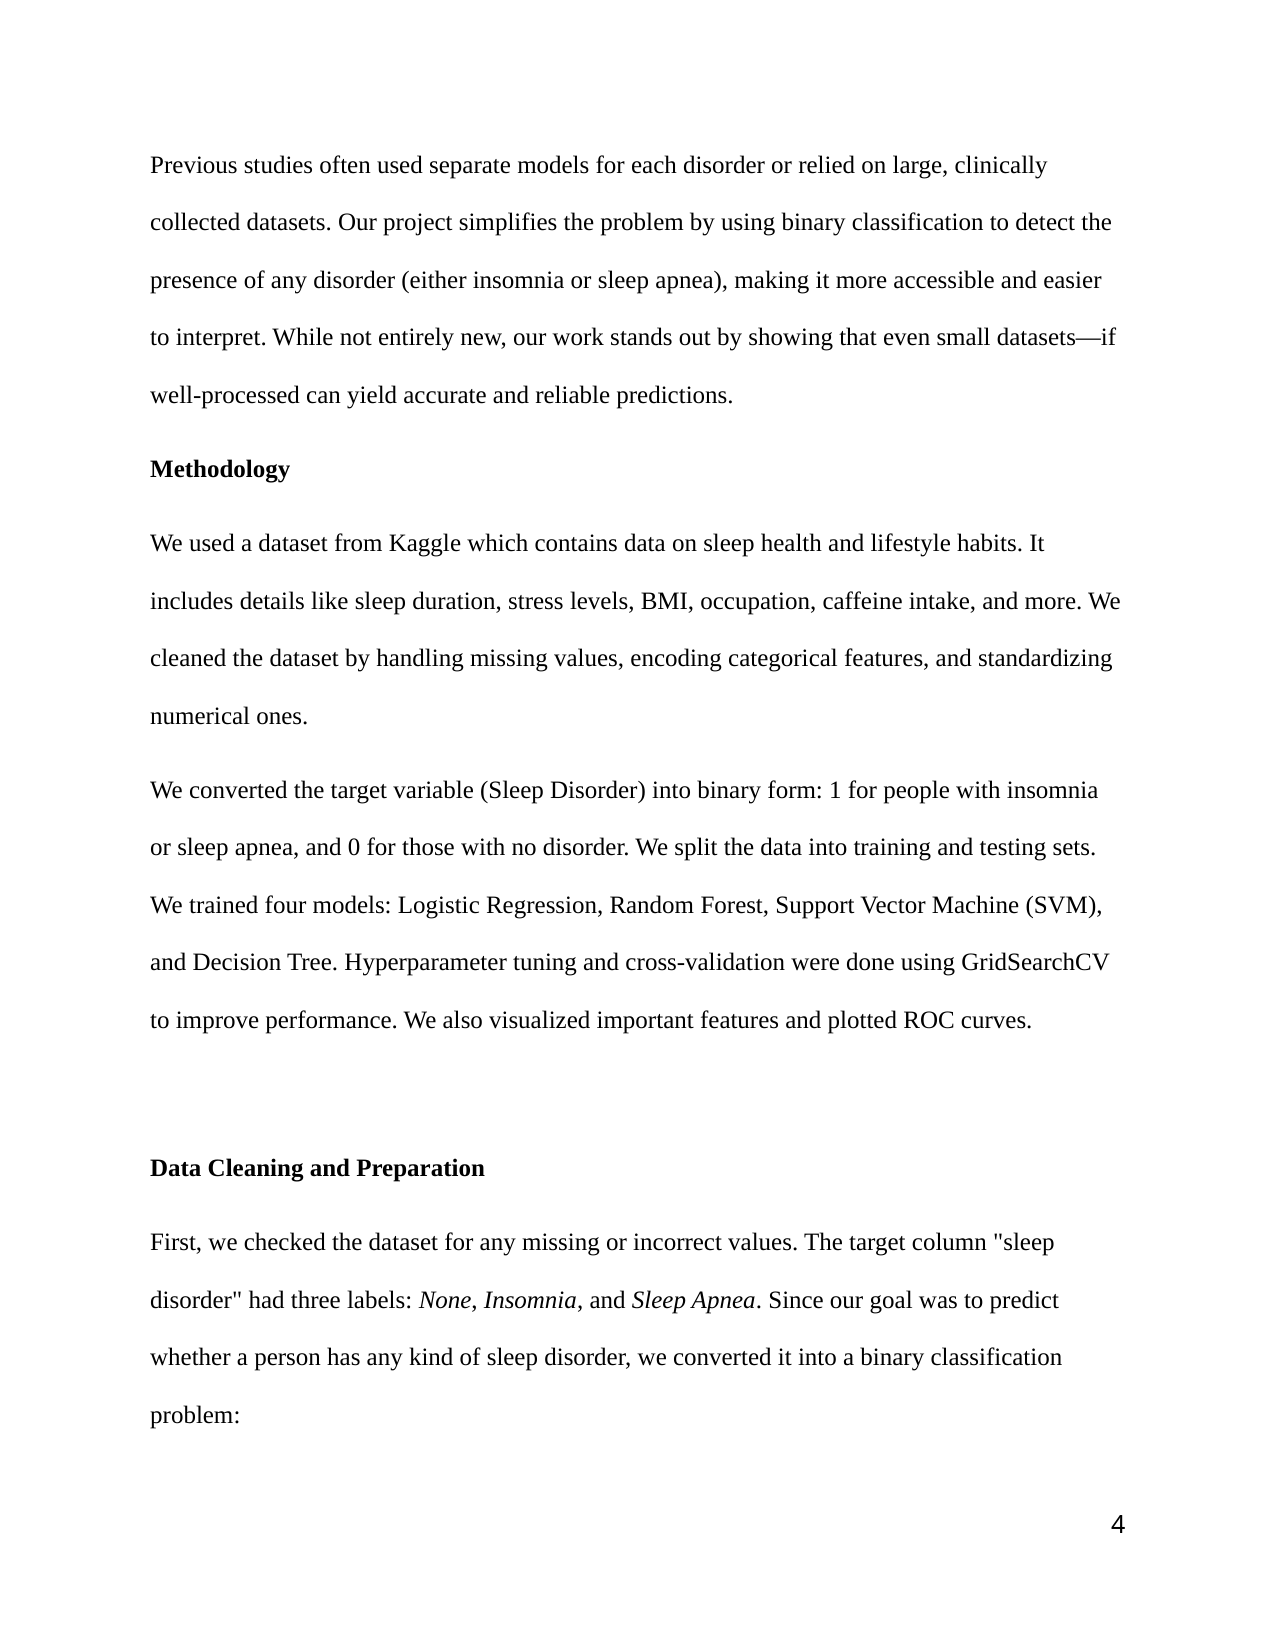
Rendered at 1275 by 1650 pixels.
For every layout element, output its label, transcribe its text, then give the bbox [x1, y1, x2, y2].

text We converted the target variable (Sleep Disorder) into binary form: 1 for people with insomnia or sleep apnea, and 0 for those with no disorder. We split the data into training and testing sets. We trained four models: Logistic Regression, Random Forest, Support Vector Machine (SVM), and Decision Tree. Hyperparameter tuning and cross-validation were done using GridSearchCV to improve performance. We also visualized important features and plotted ROC curves. [150, 775, 1125, 1034]
text Data Cleaning and Preparation [150, 1153, 1125, 1182]
text We used a dataset from Kaggle which contains data on sleep health and lifestyle habits. It includes details like sleep duration, stress levels, BMI, occupation, caffeine intake, and more. We cleaned the dataset by handling missing values, encoding categorical features, and standardizing numerical ones. [150, 528, 1125, 729]
text Methodology [150, 454, 1125, 483]
text Previous studies often used separate models for each disorder or relied on large, clinically collected datasets. Our project simplifies the problem by using binary classification to detect the presence of any disorder (either insomnia or sleep apnea), making it more accessible and easier to interpret. While not entirely new, our work stands out by showing that even small datasets—if well-processed can yield accurate and reliable predictions. [150, 150, 1125, 409]
text First, we checked the dataset for any missing or incorrect values. The target column "sleep disorder" had three labels: None, Insomnia, and Sleep Apnea. Since our goal was to predict whether a person has any kind of sleep disorder, we converted it into a binary classification problem: [150, 1227, 1125, 1429]
